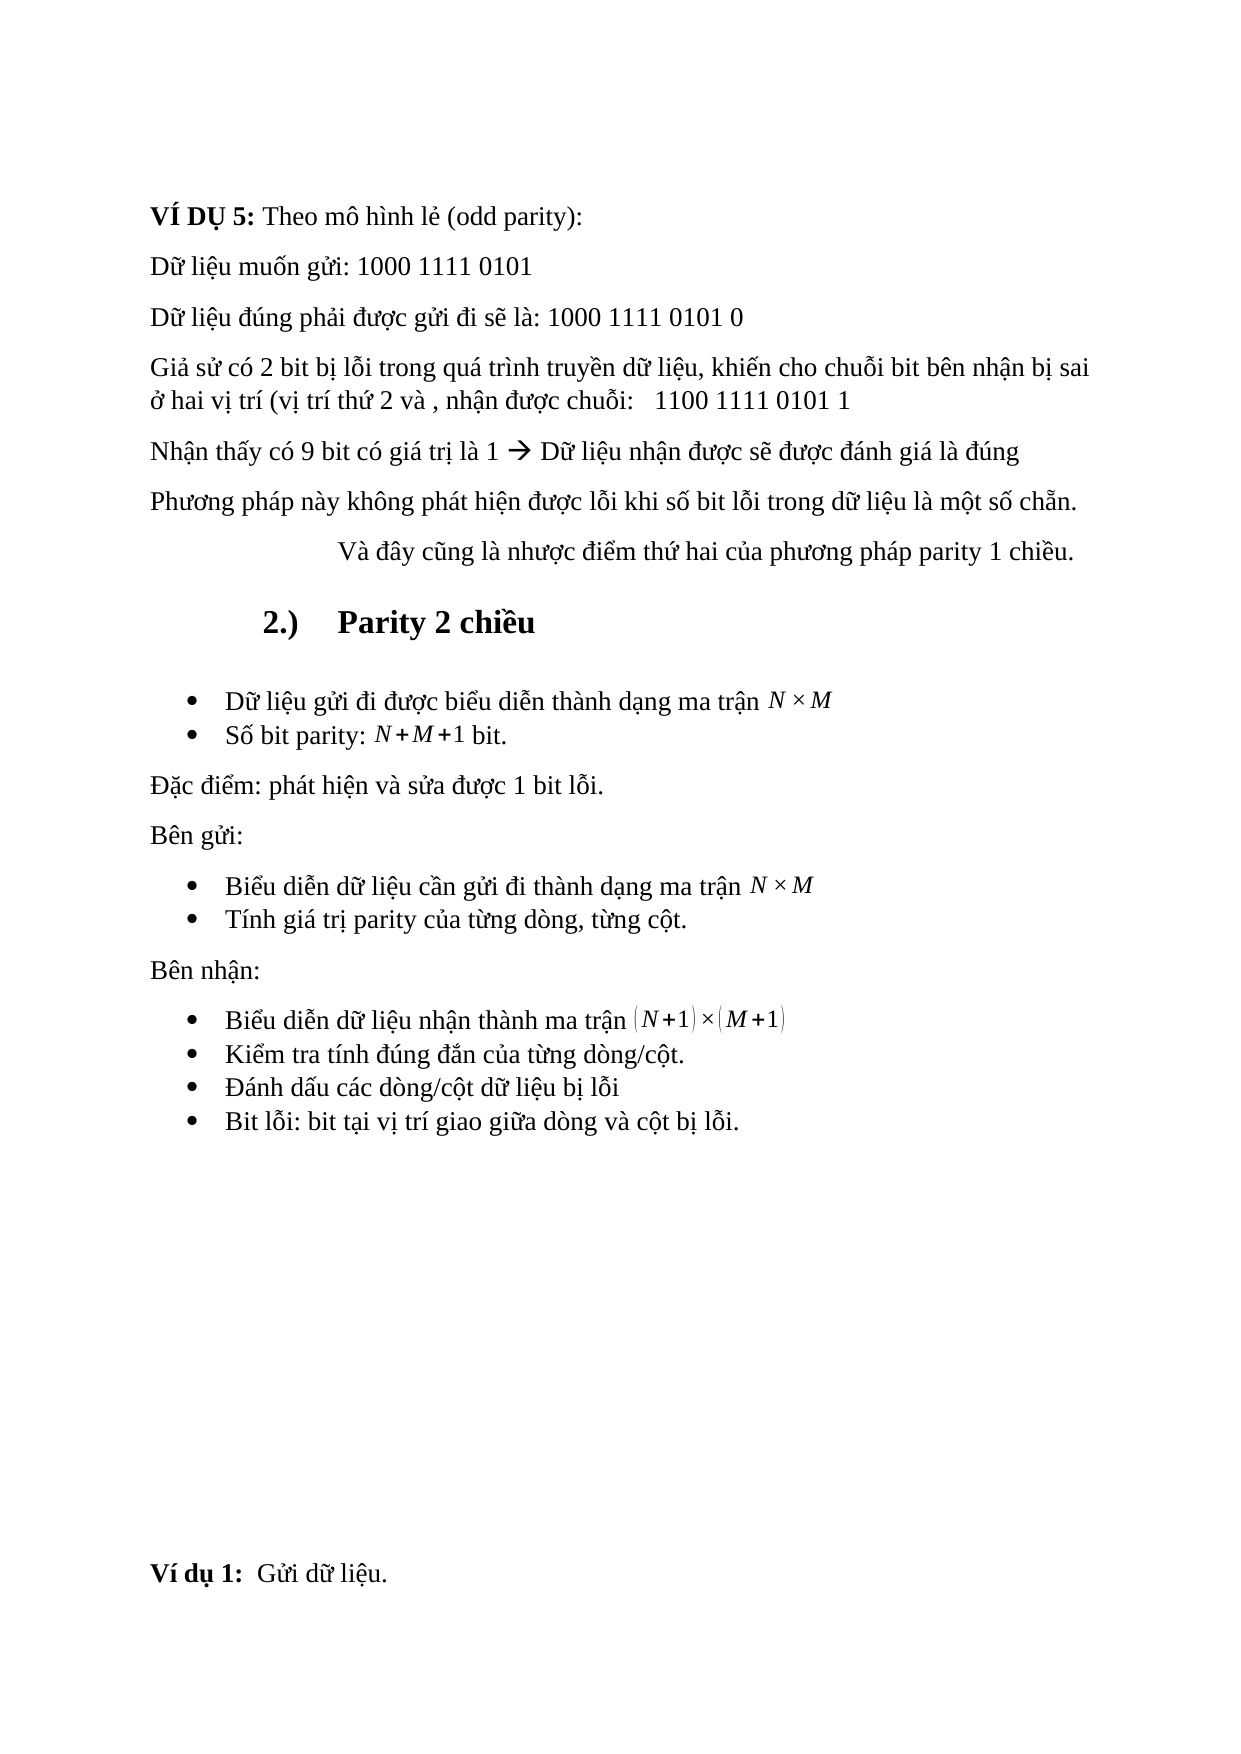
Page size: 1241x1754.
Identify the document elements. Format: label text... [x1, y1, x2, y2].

text Bên gửi: [150, 819, 1090, 851]
text Ví dụ 1: Gửi dữ liệu. [150, 1557, 1090, 1588]
list Số bit parity: bit. [187, 719, 1090, 750]
text VÍ DỤ 5: Theo mô hình lẻ (odd parity): [150, 200, 1090, 231]
text Bên nhận: [150, 954, 1090, 985]
list Kiểm tra tính đúng đắn của từng dòng/cột. [187, 1038, 1090, 1069]
list Parity 2 chiều [262, 602, 1090, 641]
text Đặc điểm: phát hiện và sửa được 1 bit lỗi. [150, 769, 1090, 800]
list Dữ liệu gửi đi được biểu diễn thành dạng ma trận [187, 685, 1090, 716]
list Bit lỗi: bit tại vị trí giao giữa dòng và cột bị lỗi. [187, 1105, 1090, 1136]
list Biểu diễn dữ liệu cần gửi đi thành dạng ma trận [187, 869, 1090, 901]
text Dữ liệu đúng phải được gửi đi sẽ là: 1000 1111 0101 0 [150, 301, 1090, 332]
text Dữ liệu muốn gửi: 1000 1111 0101 [150, 250, 1090, 282]
list Tính giá trị parity của từng dòng, từng cột. [187, 903, 1090, 934]
list Biểu diễn dữ liệu nhận thành ma trận [187, 1004, 1090, 1035]
text Giả sử có 2 bit bị lỗi trong quá trình truyền dữ liệu, khiến cho chuỗi bit bên nhận bị sai ở hai vị trí (vị trí thứ 2 và , nhận được chuỗi: 1100 1111 0101 1 [150, 351, 1090, 416]
text Nhận thấy có 9 bit có giá trị là 1 Dữ liệu nhận được sẽ được đánh giá là đúng [150, 434, 1090, 466]
list Đánh dấu các dòng/cột dữ liệu bị lỗi [187, 1071, 1090, 1103]
list Và đây cũng là nhược điểm thứ hai của phương pháp parity 1 chiều. [337, 535, 1090, 566]
text Phương pháp này không phát hiện được lỗi khi số bit lỗi trong dữ liệu là một số chẵn. [150, 485, 1090, 516]
